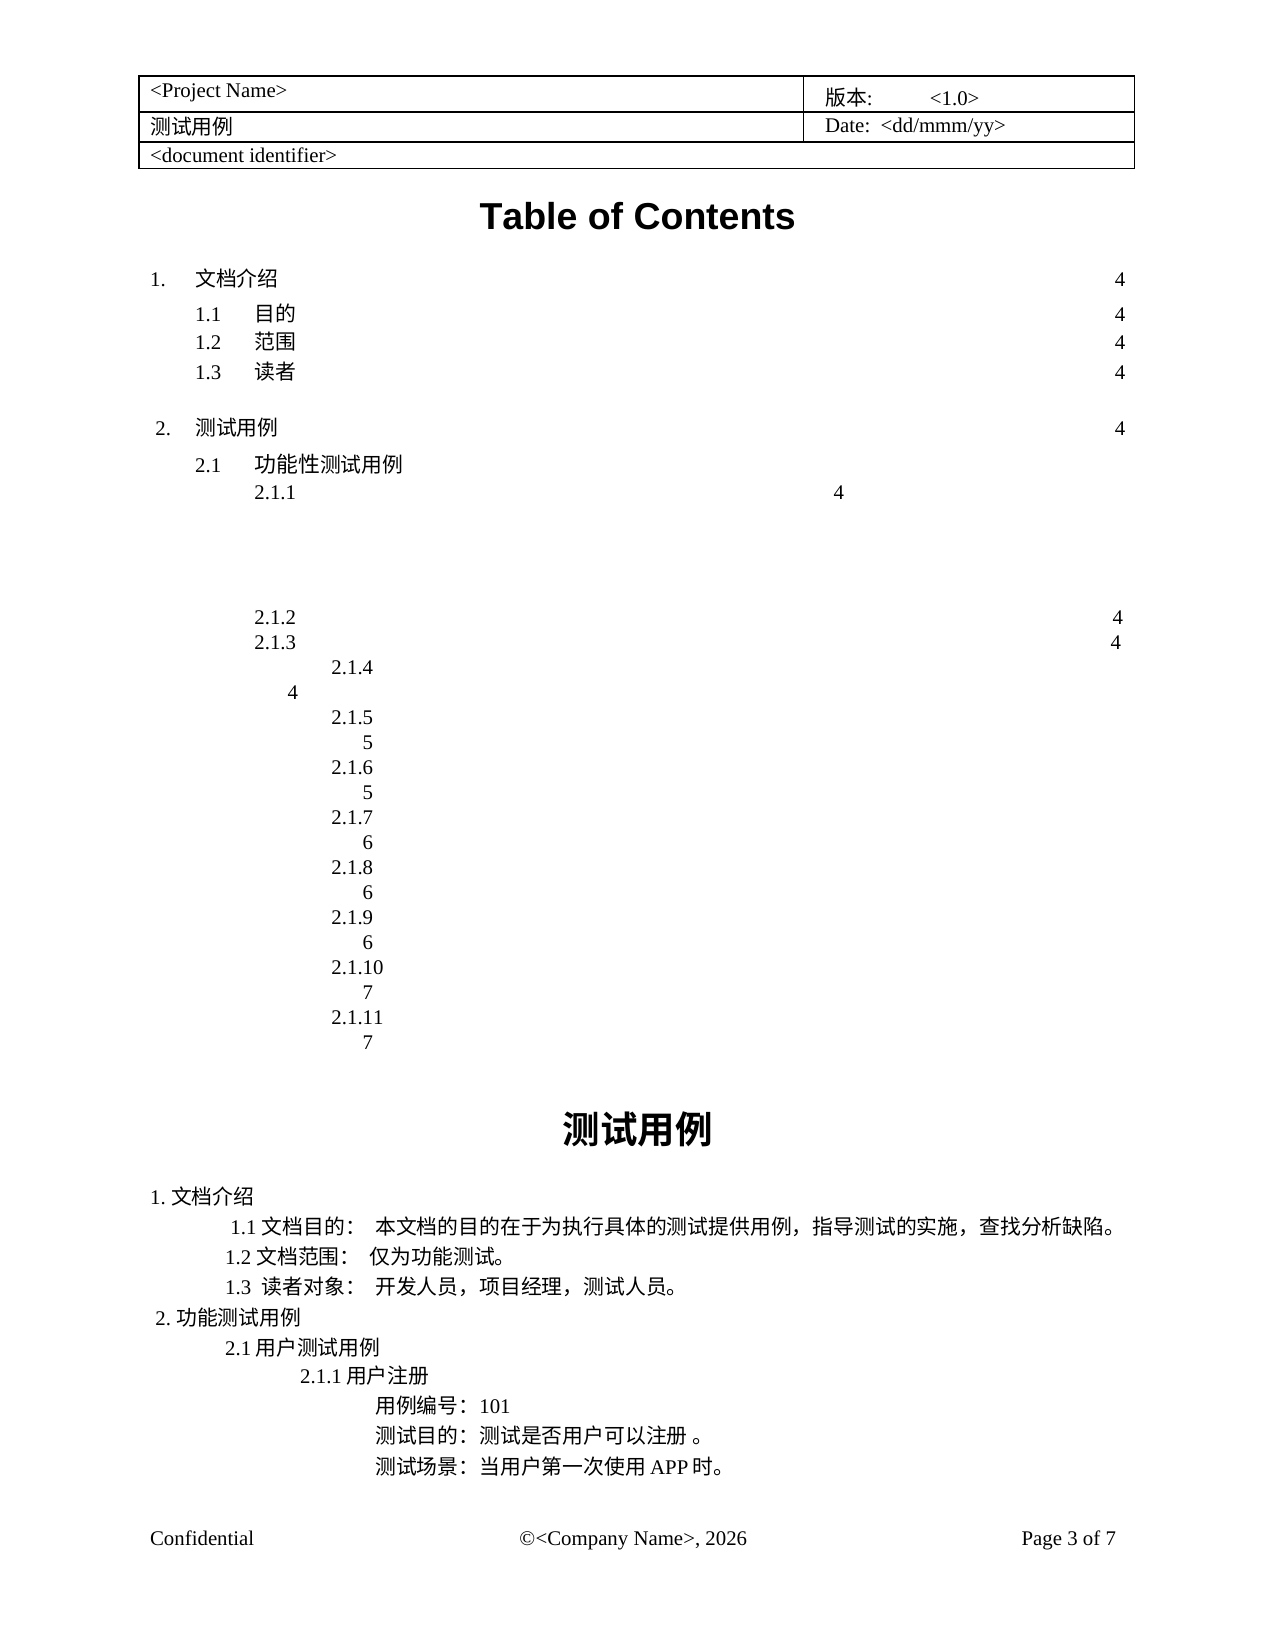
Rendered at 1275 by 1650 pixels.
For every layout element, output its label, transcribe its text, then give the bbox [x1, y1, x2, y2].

text 1.3 读者 4 [195, 356, 1050, 386]
text 2.1.10 7 [225, 954, 1125, 1004]
text 2.1.11 7 [225, 1004, 1125, 1054]
list 文档介绍 [150, 1180, 1125, 1210]
text 2.1.8 6 [225, 854, 1125, 904]
text 1. 文档介绍 4 [150, 262, 1050, 292]
list 2. 功能测试用例 [150, 1301, 1125, 1331]
list 测试目的：测试是否用户可以注册 。 [300, 1420, 1125, 1450]
text 1.2 范围 4 [195, 327, 1050, 356]
list 1.2 文档范围： 仅为功能测试。 [150, 1240, 1125, 1271]
text 2.1.7 6 [225, 804, 1125, 854]
text 2.1.9 6 [225, 904, 1125, 954]
list 1.3 读者对象： 开发人员，项目经理，测试人员。 [150, 1271, 1125, 1301]
list 1.1 文档目的： 本文档的目的在于为执行具体的测试提供用例，指导测试的实施，查找分析缺陷。 [150, 1210, 1125, 1240]
list 2.1.1用户注册 [225, 1361, 1125, 1389]
list 用例编号：101 [300, 1389, 1125, 1420]
text 1.1 目的 4 [195, 299, 1050, 327]
text 2. 测试用例 4 [150, 411, 1050, 441]
text 2.1.6 5 [225, 754, 1125, 804]
text 2.1.1 4 [195, 479, 1050, 604]
title 测试用例 [150, 1104, 1125, 1155]
list 2.1用户测试用例 [150, 1331, 1125, 1361]
title Table of Contents [150, 194, 1125, 237]
text 2.1.3 4 2.1.4 4 [150, 629, 1125, 704]
list 测试场景：当用户第一次使用APP时。 [300, 1450, 1125, 1480]
text 2.1.5 5 [225, 704, 1125, 754]
text 2.1 功能性测试用例 [195, 447, 1050, 479]
text 2.1.2 4 [150, 604, 1125, 629]
